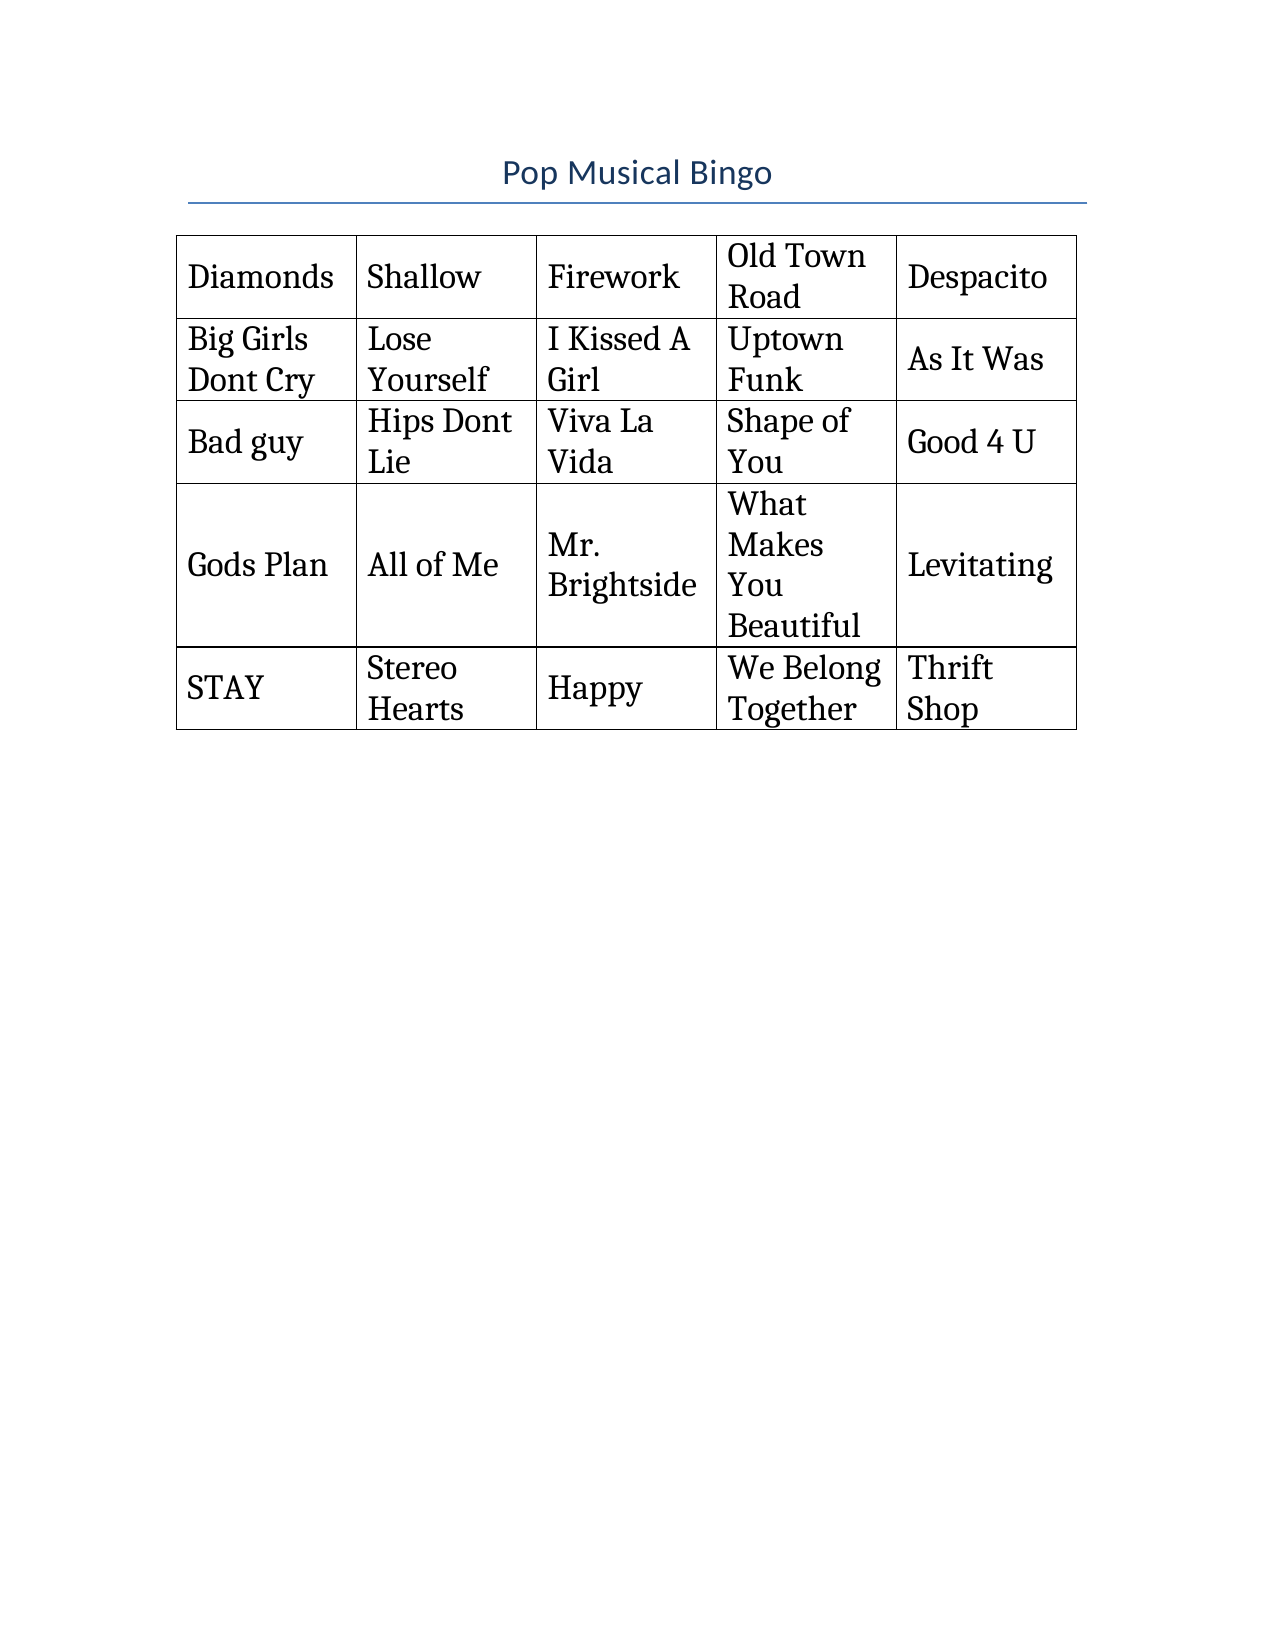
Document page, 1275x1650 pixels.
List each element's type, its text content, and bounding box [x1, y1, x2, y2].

table_cell Levitating [897, 484, 1076, 646]
title Pop Musical Bingo [187, 150, 1087, 204]
table_cell All of Me [357, 484, 536, 646]
table_cell Viva La Vida [537, 401, 716, 482]
table_cell What Makes You Beautiful [717, 484, 896, 646]
table_cell Bad guy [177, 401, 356, 482]
table_cell Happy [537, 648, 716, 729]
table_cell Gods Plan [177, 484, 356, 646]
table_cell Thrift Shop [897, 648, 1076, 729]
table_cell We Belong Together [717, 648, 896, 729]
table_header Firework [537, 236, 716, 317]
table_cell Hips Dont Lie [357, 401, 536, 482]
table_cell Stereo Hearts [357, 648, 536, 729]
table_cell Mr. Brightside [537, 484, 716, 646]
table_header Despacito [897, 236, 1076, 317]
table_header Old Town Road [717, 236, 896, 317]
table_header Diamonds [177, 236, 356, 317]
table_cell Lose Yourself [357, 319, 536, 400]
table_cell I Kissed A Girl [537, 319, 716, 400]
table_cell Uptown Funk [717, 319, 896, 400]
table_cell Shape of You [717, 401, 896, 482]
table_cell Good 4 U [897, 401, 1076, 482]
table_header Shallow [357, 236, 536, 317]
table_cell STAY [177, 648, 356, 729]
table_cell Big Girls Dont Cry [177, 319, 356, 400]
table_cell As It Was [897, 319, 1076, 400]
